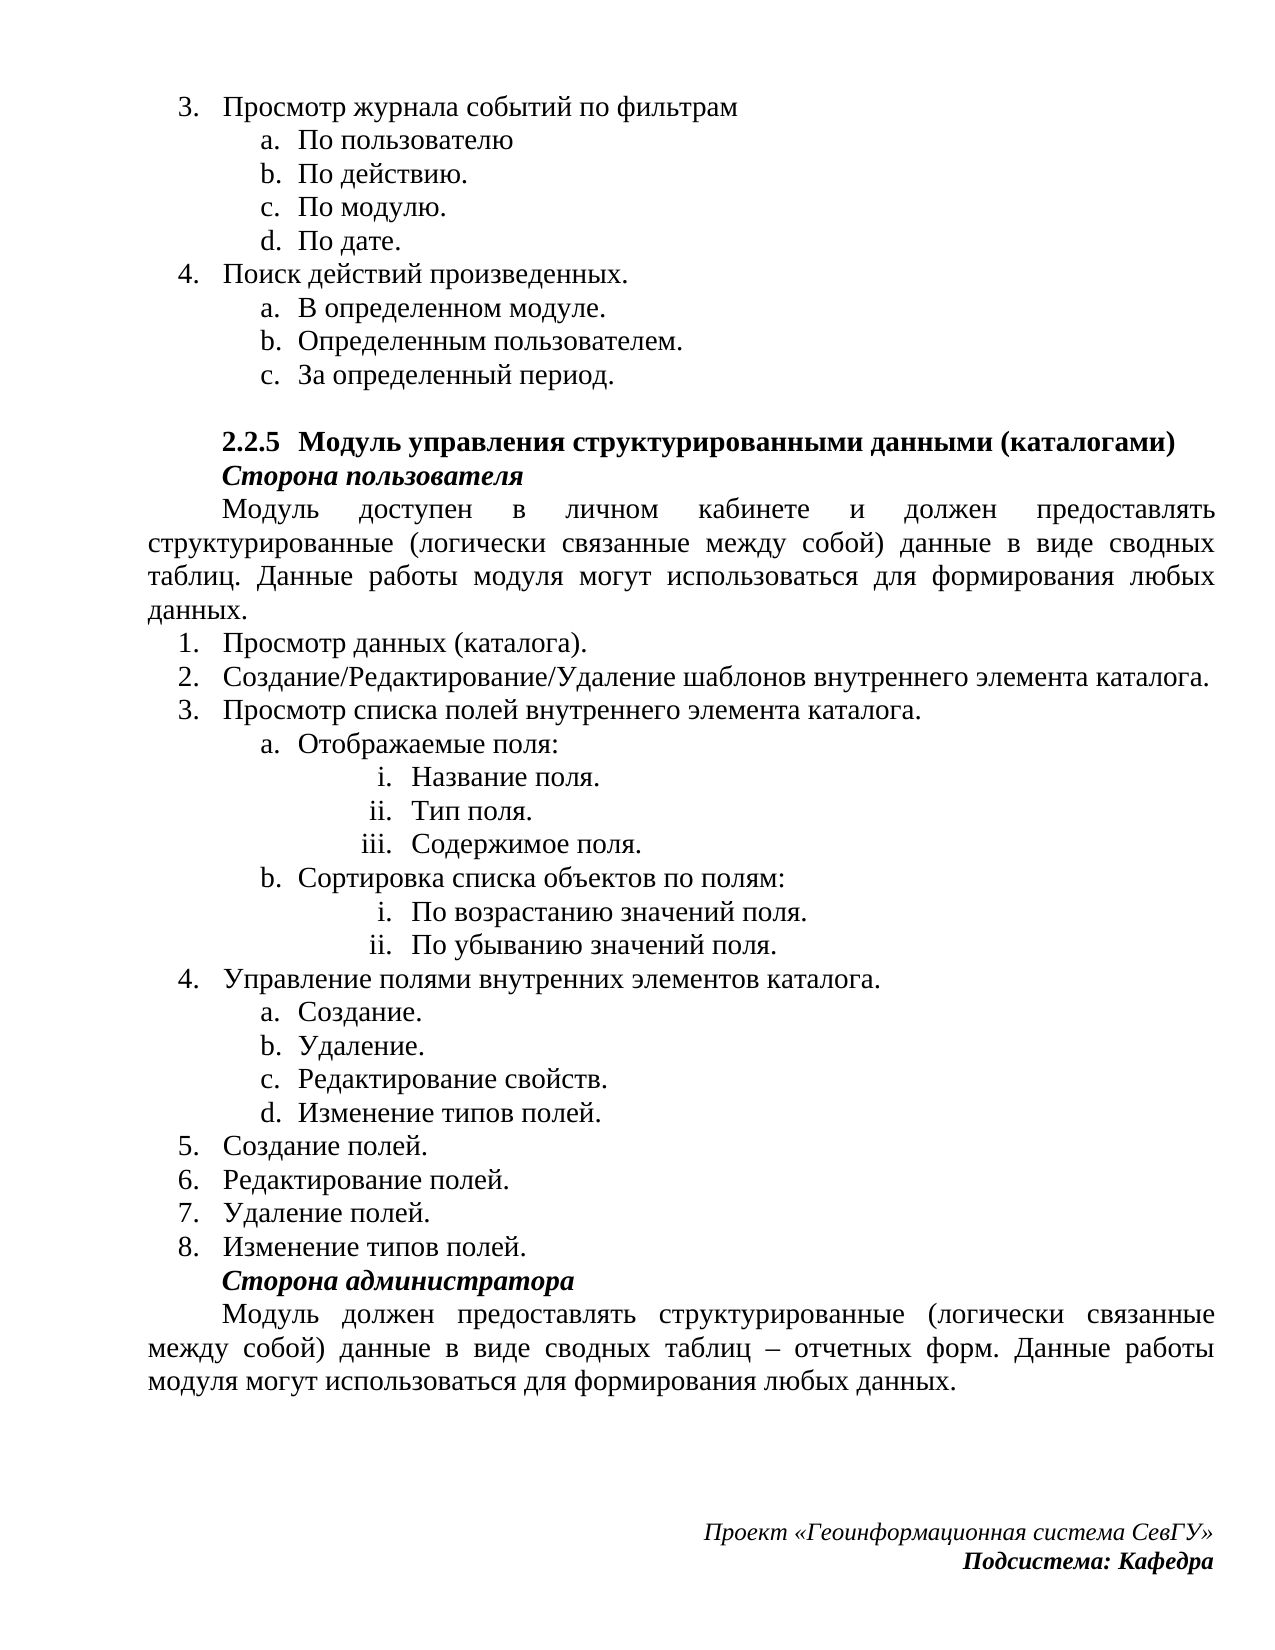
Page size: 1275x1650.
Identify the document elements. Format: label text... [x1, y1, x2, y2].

list Поиск действий произведенных. [178, 256, 1216, 290]
list Сортировка списка объектов по полям: [260, 860, 1216, 894]
list Создание. [260, 994, 1216, 1028]
list В определенном модуле. [260, 290, 1216, 323]
text Сторона администратора [222, 1263, 1216, 1296]
text Модуль должен предоставлять структурированные (логически связанные между собой) данные в виде сводных таблиц – отчетных форм. Данные работы модуля могут использоваться для формирования любых данных. [148, 1296, 1216, 1397]
list Тип поля. [392, 793, 1216, 827]
list Название поля. [392, 759, 1216, 793]
list Изменение типов полей. [260, 1095, 1216, 1128]
list Определенным пользователем. [260, 323, 1216, 357]
list Отображаемые поля: [260, 726, 1216, 759]
list Управление полями внутренних элементов каталога. [178, 961, 1216, 994]
list Содержимое поля. [392, 827, 1216, 860]
list Просмотр данных (каталога). [178, 625, 1216, 659]
text Сторона пользователя [222, 458, 1216, 491]
list Удаление. [260, 1028, 1216, 1061]
subtitle Модуль управления структурированными данными (каталогами) [222, 424, 1216, 458]
list По дате. [260, 223, 1216, 256]
list По убыванию значений поля. [392, 927, 1216, 961]
list Создание/Редактирование/Удаление шаблонов внутреннего элемента каталога. [178, 659, 1216, 692]
list По пользователю [260, 122, 1216, 156]
list Редактирование свойств. [260, 1061, 1216, 1095]
list Редактирование полей. [178, 1162, 1216, 1196]
list По действию. [260, 156, 1216, 189]
list Удаление полей. [178, 1196, 1216, 1229]
list Просмотр списка полей внутреннего элемента каталога. [178, 692, 1216, 726]
list За определенный период. [260, 357, 1216, 391]
list По возрастанию значений поля. [392, 894, 1216, 927]
list Просмотр журнала событий по фильтрам [178, 89, 1216, 122]
list По модулю. [260, 189, 1216, 223]
list Создание полей. [178, 1128, 1216, 1162]
text Модуль доступен в личном кабинете и должен предоставлять структурированные (логически связанные между собой) данные в виде сводных таблиц. Данные работы модуля могут использоваться для формирования любых данных. [148, 491, 1216, 625]
list Изменение типов полей. [178, 1229, 1216, 1263]
